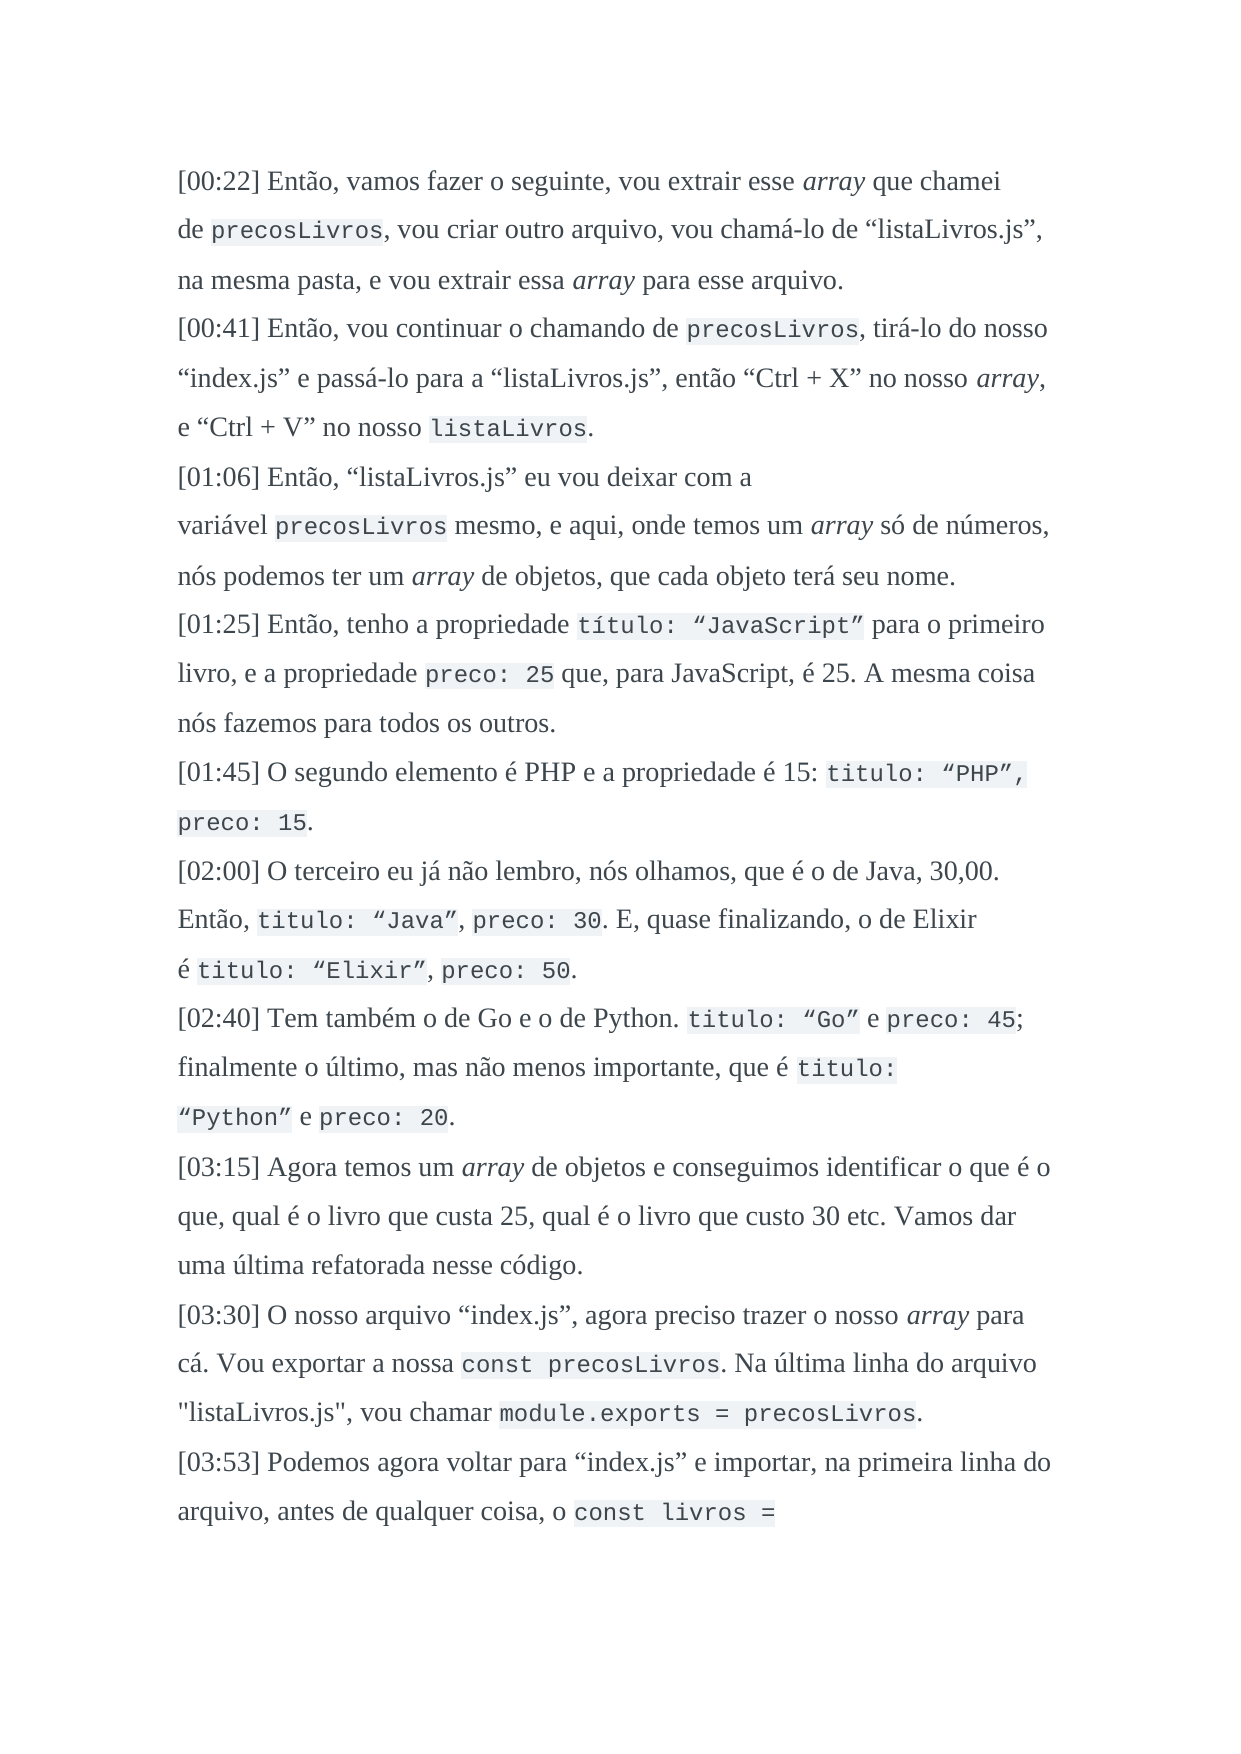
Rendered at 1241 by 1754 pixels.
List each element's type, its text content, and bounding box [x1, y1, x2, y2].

text [02:00] O terceiro eu já não lembro, nós olhamos, que é o de Java, 30,00. Então, titulo: “Java”, preco: 30. E, quase finalizando, o de Elixir é titulo: “Elixir”, preco: 50. [177, 837, 1063, 985]
text [02:40] Tem também o de Go e o de Python. titulo: “Go” e preco: 45; finalmente o último, mas não menos importante, que é titulo: “Python” e preco: 20. [177, 985, 1063, 1133]
text [00:41] Então, vou continuar o chamando de precosLivros, tirá-lo do nosso “index.js” e passá-lo para a “listaLivros.js”, então “Ctrl + X” no nosso array, e “Ctrl + V” no nosso listaLivros. [177, 295, 1063, 443]
text [01:06] Então, “listaLivros.js” eu vou deixar com a variável precosLivros mesmo, e aqui, onde temos um array só de números, nós podemos ter um array de objetos, que cada objeto terá seu nome. [177, 443, 1063, 591]
text [00:22] Então, vamos fazer o seguinte, vou extrair esse array que chamei de precosLivros, vou criar outro arquivo, vou chamá-lo de “listaLivros.js”, na mesma pasta, e vou extrair essa array para esse arquivo. [177, 148, 1063, 295]
text [03:15] Agora temos um array de objetos e conseguimos identificar o que é o que, qual é o livro que custa 25, qual é o livro que custo 30 etc. Vamos dar uma última refatorada nesse código. [177, 1133, 1063, 1281]
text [177, 1429, 1063, 1527]
text [01:25] Então, tenho a propriedade título: “JavaScript” para o primeiro livro, e a propriedade preco: 25 que, para JavaScript, é 25. A mesma coisa nós fazemos para todos os outros. [177, 591, 1063, 739]
text [03:30] O nosso arquivo “index.js”, agora preciso trazer o nosso array para cá. Vou exportar a nossa const precosLivros. Na última linha do arquivo "listaLivros.js", vou chamar module.exports = precosLivros. [177, 1281, 1063, 1429]
text [01:45] O segundo elemento é PHP e a propriedade é 15: titulo: “PHP”, preco: 15. [177, 739, 1063, 837]
